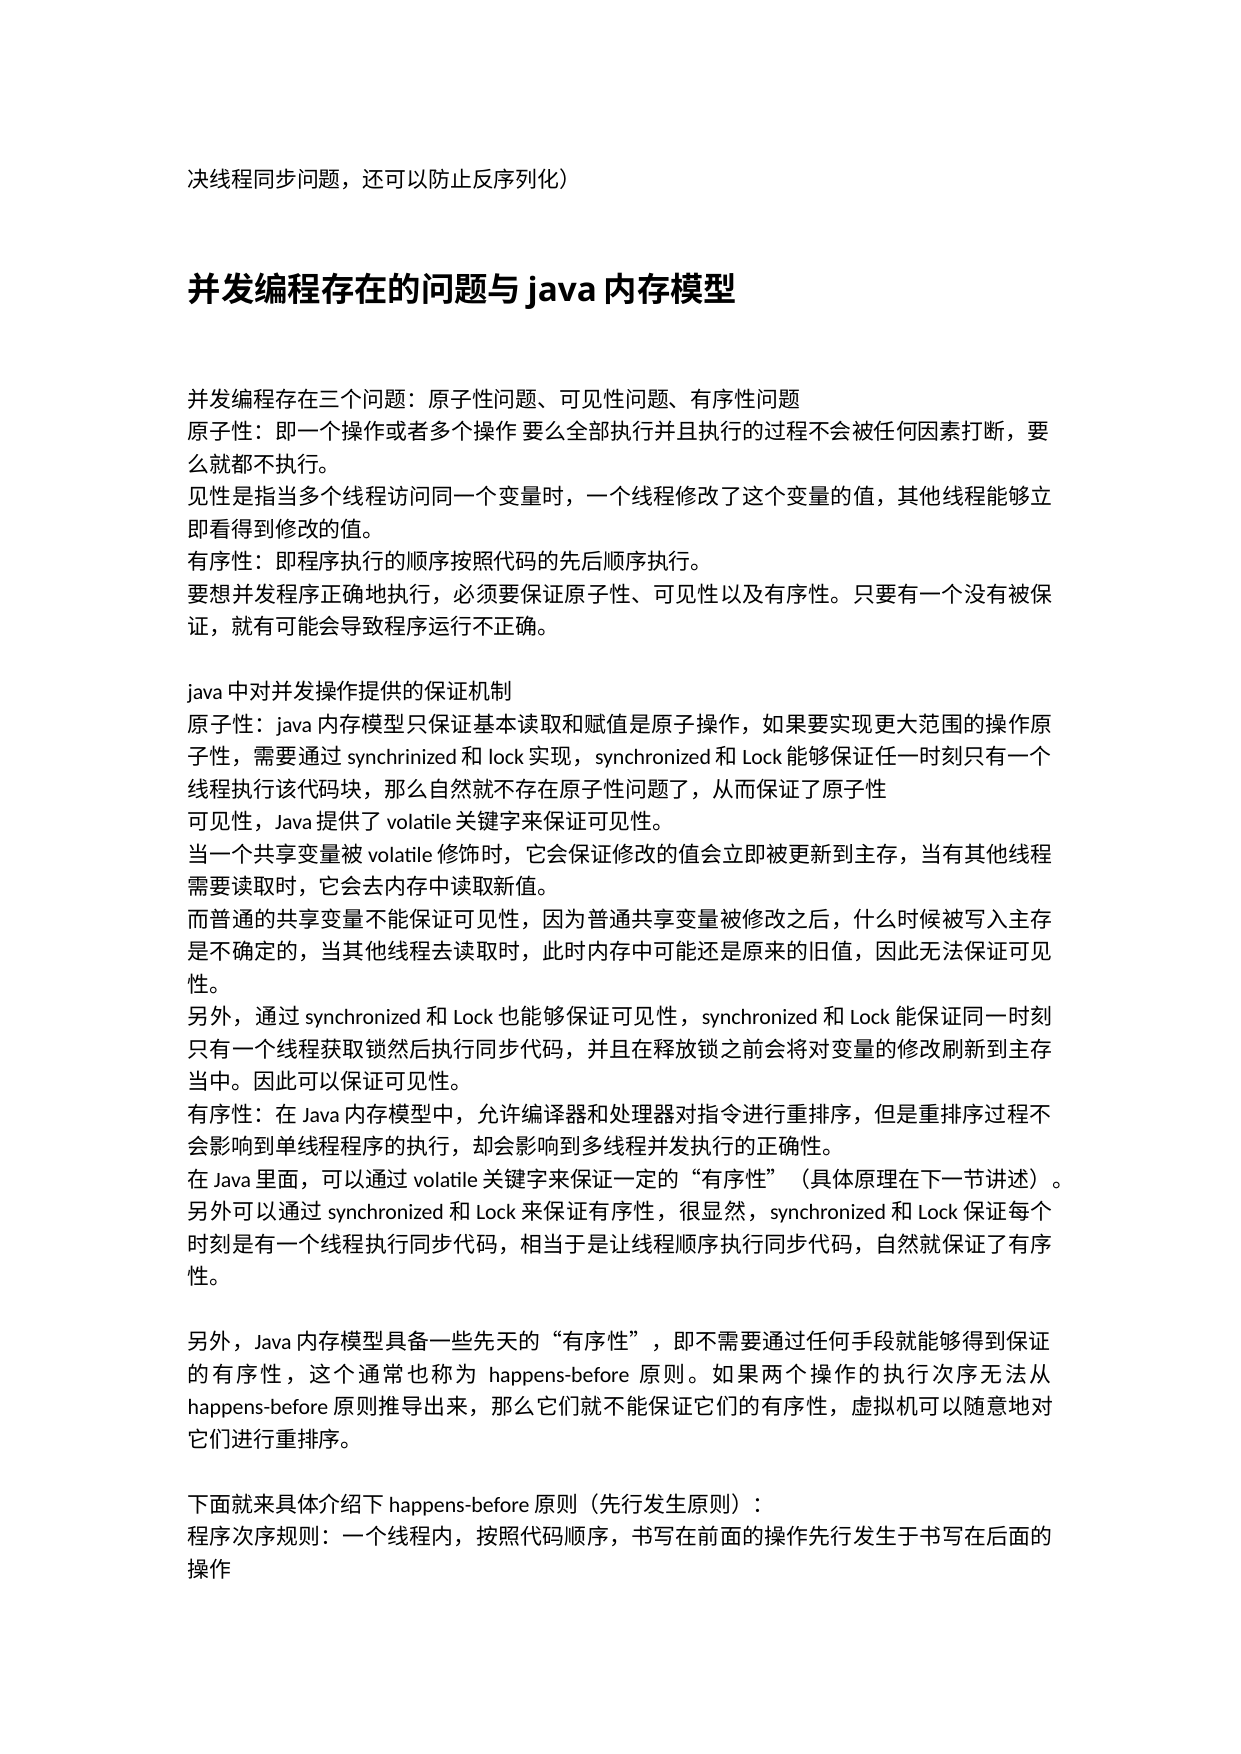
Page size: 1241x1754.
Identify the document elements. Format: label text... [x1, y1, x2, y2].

text 而普通的共享变量不能保证可见性，因为普通共享变量被修改之后，什么时候被写入主存是不确定的，当其他线程去读取时，此时内存中可能还是原来的旧值，因此无法保证可见性。 [187, 901, 1053, 999]
text 可见性，Java提供了volatile关键字来保证可见性。 [187, 804, 1053, 836]
text java中对并发操作提供的保证机制 [187, 674, 1053, 706]
text 程序次序规则：一个线程内，按照代码顺序，书写在前面的操作先行发生于书写在后面的操作 [187, 1519, 1053, 1584]
text 并发编程存在三个问题：原子性问题、可见性问题、有序性问题 [187, 381, 1053, 414]
text 另外，Java内存模型具备一些先天的“有序性”，即不需要通过任何手段就能够得到保证的有序性，这个通常也称为 happens-before 原则。如果两个操作的执行次序无法从happens-before原则推导出来，那么它们就不能保证它们的有序性，虚拟机可以随意地对它们进行重排序。 [187, 1324, 1053, 1454]
text 下面就来具体介绍下happens-before原则（先行发生原则）： [187, 1486, 1053, 1519]
text 有序性：在Java内存模型中，允许编译器和处理器对指令进行重排序，但是重排序过程不会影响到单线程程序的执行，却会影响到多线程并发执行的正确性。 [187, 1096, 1053, 1161]
text 要想并发程序正确地执行，必须要保证原子性、可见性以及有序性。只要有一个没有被保证，就有可能会导致程序运行不正确。 [187, 576, 1053, 641]
text 原子性：即一个操作或者多个操作 要么全部执行并且执行的过程不会被任何因素打断，要么就都不执行。 [187, 414, 1053, 479]
text 除此之外，单例设计模式推荐使用恶汉式，或者使用EffectiveJava中推荐的磨具类实现（解决线程同步问题，还可以防止反序列化） [187, 162, 1053, 194]
subtitle 并发编程存在的问题与java内存模型 [187, 254, 1053, 319]
text 在Java里面，可以通过volatile关键字来保证一定的“有序性”（具体原理在下一节讲述）。另外可以通过synchronized和Lock来保证有序性，很显然，synchronized和Lock保证每个时刻是有一个线程执行同步代码，相当于是让线程顺序执行同步代码，自然就保证了有序性。 [187, 1161, 1053, 1291]
text 原子性：java内存模型只保证基本读取和赋值是原子操作，如果要实现更大范围的操作原子性，需要通过synchrinized和lock实现，synchronized和Lock能够保证任一时刻只有一个线程执行该代码块，那么自然就不存在原子性问题了，从而保证了原子性 [187, 706, 1053, 804]
text 见性是指当多个线程访问同一个变量时，一个线程修改了这个变量的值，其他线程能够立即看得到修改的值。 [187, 479, 1053, 544]
text 当一个共享变量被volatile修饰时，它会保证修改的值会立即被更新到主存，当有其他线程需要读取时，它会去内存中读取新值。 [187, 836, 1053, 901]
text 有序性：即程序执行的顺序按照代码的先后顺序执行。 [187, 544, 1053, 576]
text 另外，通过synchronized和Lock也能够保证可见性，synchronized和Lock能保证同一时刻只有一个线程获取锁然后执行同步代码，并且在释放锁之前会将对变量的修改刷新到主存当中。因此可以保证可见性。 [187, 999, 1053, 1096]
